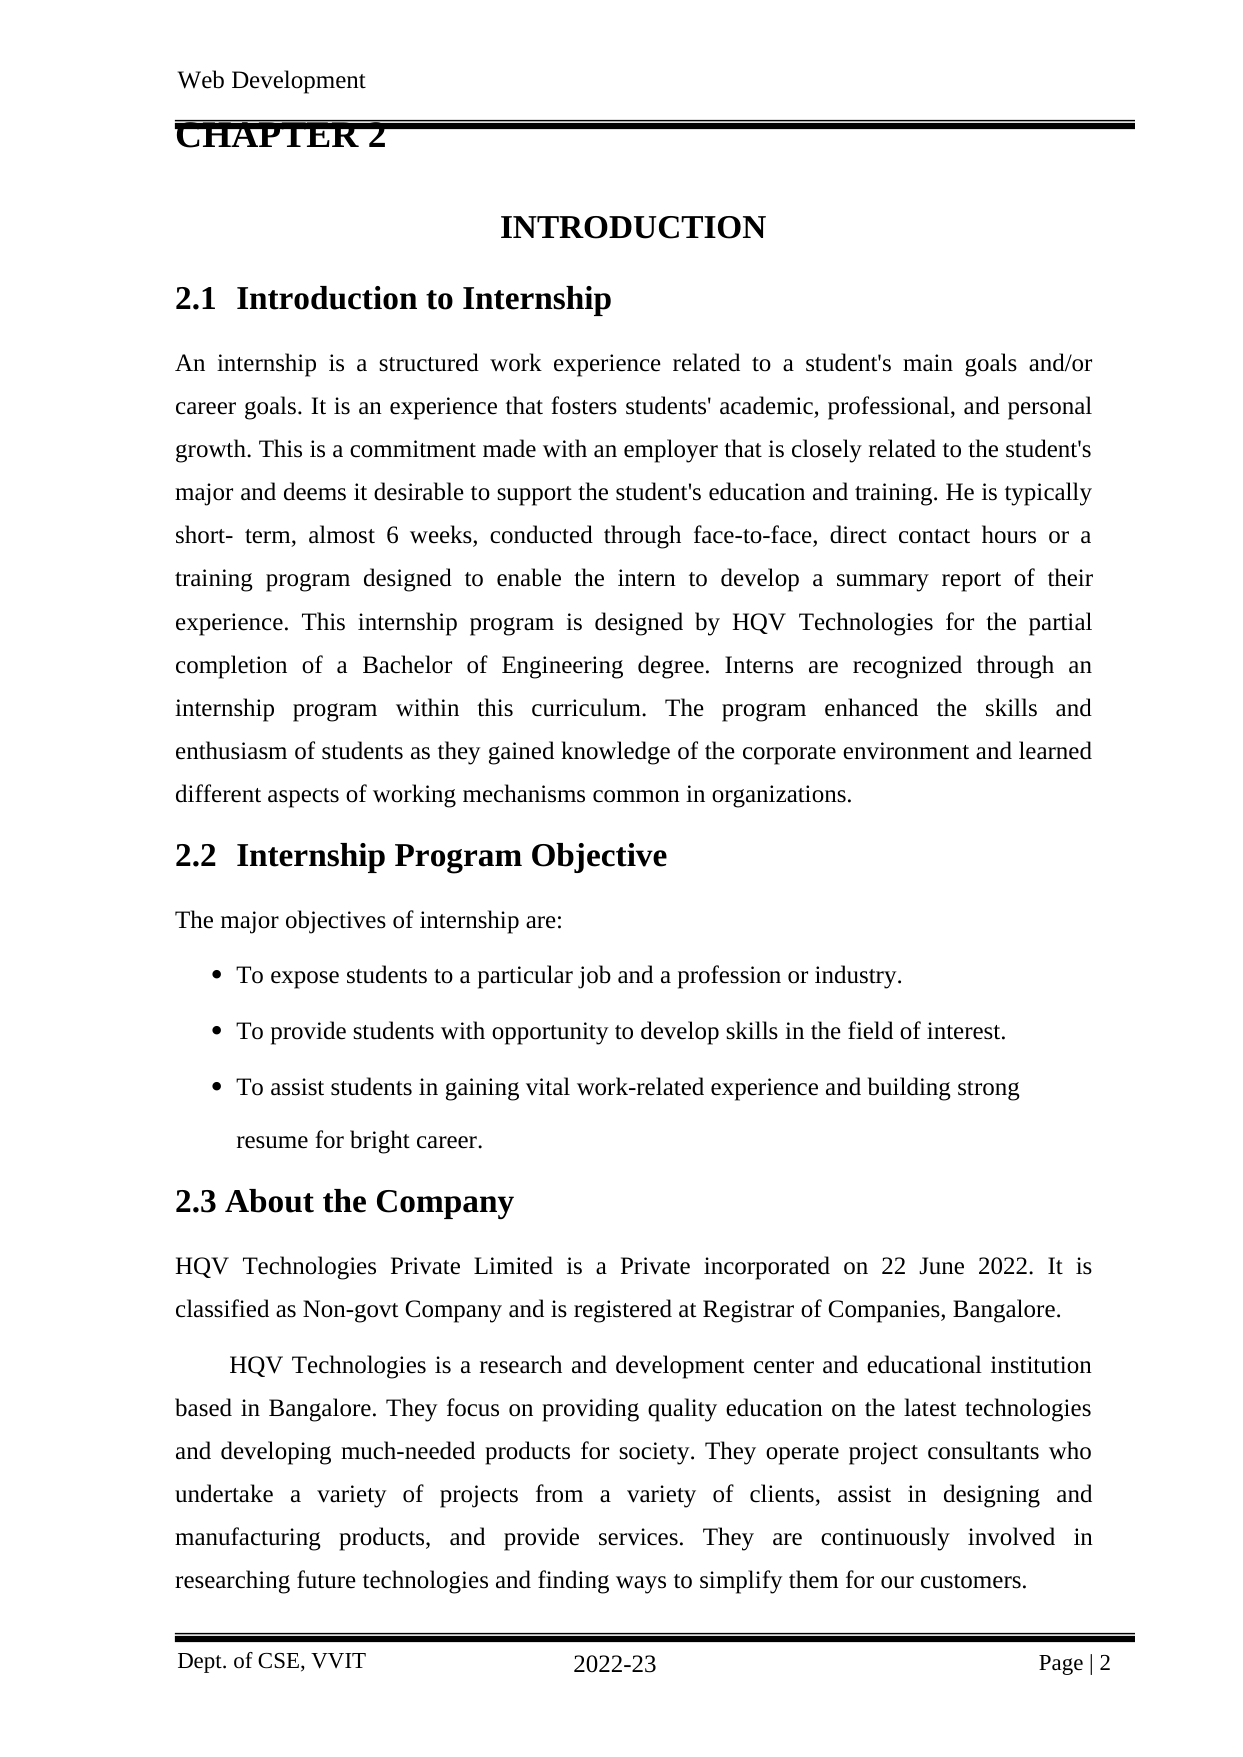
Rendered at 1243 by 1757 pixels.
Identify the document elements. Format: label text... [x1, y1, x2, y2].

list Introduction to Internship [175, 278, 1166, 316]
text An internship is a structured work experience related to a student's main goals and/or career goals. It is an experience that fosters students' academic, professional, and personal growth. This is a commitment made with an employer that is closely related to the student's major and deems it desirable to support the student's education and training. He is typically short- term, almost 6 weeks, conducted through face-to-face, direct contact hours or a training program designed to enable the intern to develop a summary report of their experience. This internship program is designed by HQV Technologies for the partial completion of a Bachelor of Engineering degree. Interns are recognized through an internship program within this curriculum. The program enhanced the skills and enthusiasm of students as they gained knowledge of the corporate environment and learned different aspects of working mechanisms common in organizations. [175, 348, 1093, 808]
subtitle About the Company [175, 1181, 1166, 1219]
text HQV Technologies Private Limited is a Private incorporated on 22 June 2022. It is classified as Non-govt Company and is registered at Registrar of Companies, Bangalore. [175, 1251, 1093, 1323]
text HQV Technologies is a research and development center and educational institution based in Bangalore. They focus on providing quality education on the latest technologies and developing much-needed products for society. They operate project consultants who undertake a variety of projects from a variety of clients, assist in designing and manufacturing products, and provide services. They are continuously involved in researching future technologies and finding ways to simplify them for our customers. [175, 1350, 1093, 1594]
list To provide students with opportunity to develop skills in the field of interest. [212, 1016, 1166, 1045]
subtitle CHAPTER 2 [175, 130, 391, 155]
text The major objectives of internship are: [175, 905, 1166, 933]
list To expose students to a particular job and a profession or industry. [212, 961, 1166, 989]
subtitle Internship Program Objective [175, 835, 1166, 873]
list To assist students in gaining vital work-related experience and building strong resume for bright career. [212, 1072, 1021, 1154]
subtitle INTRODUCTION [500, 208, 1166, 246]
